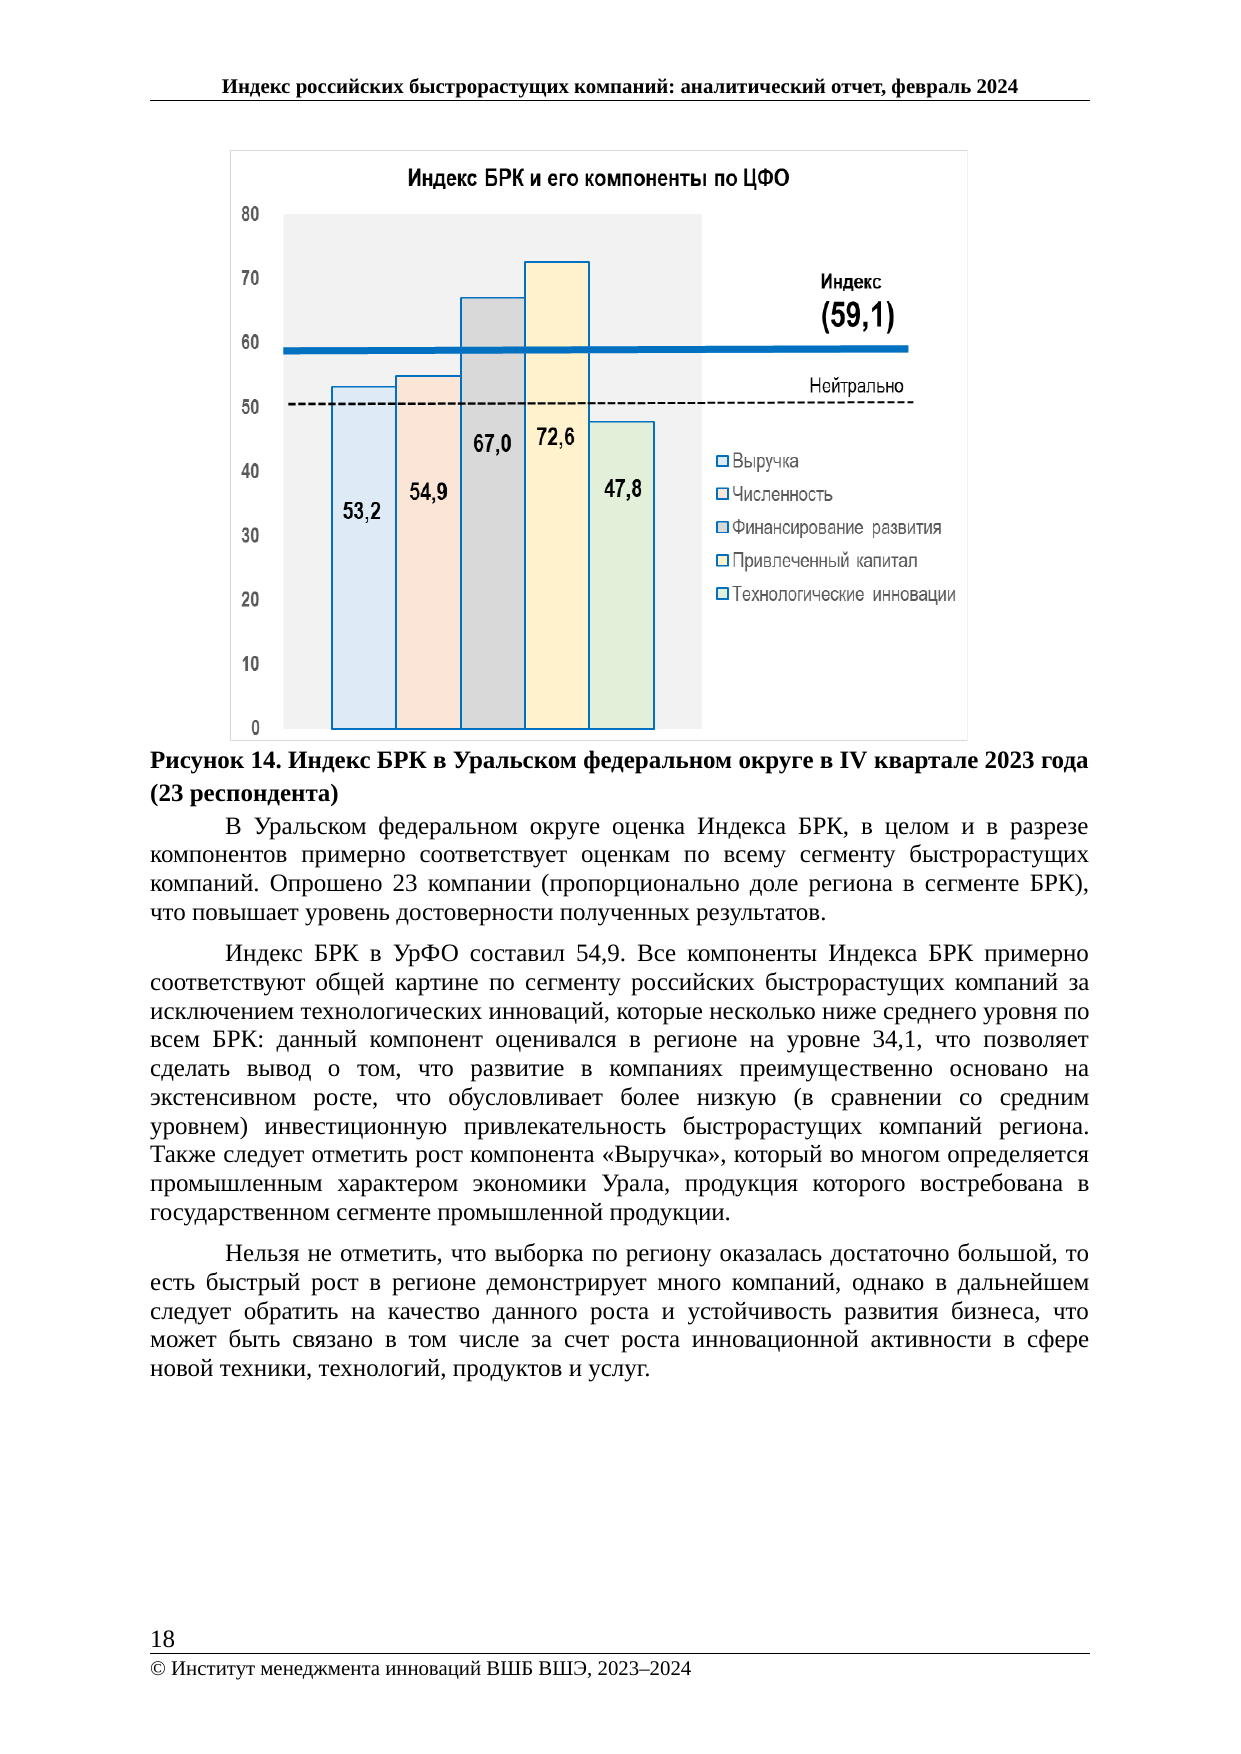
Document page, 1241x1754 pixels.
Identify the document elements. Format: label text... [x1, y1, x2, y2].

text Нельзя не отметить, что выборка по региону оказалась достаточно большой, то есть быстрый рост в регионе демонстрирует много компаний, однако в дальнейшем следует обратить на качество данного роста и устойчивость развития бизнеса, что может быть связано в том числе за счет роста инновационной активности в сфере новой техники, технологий, продуктов и услуг. [150, 1238, 1090, 1382]
picture [229, 150, 968, 741]
text Индекс БРК в УрФО составил 54,9. Все компоненты Индекса БРК примерно соответствуют общей картине по сегменту российских быстрорастущих компаний за исключением технологических инноваций, которые несколько ниже среднего уровня по всем БРК: данный компонент оценивался в регионе на уровне 34,1, что позволяет сделать вывод о том, что развитие в компаниях преимущественно основано на экстенсивном росте, что обусловливает более низкую (в сравнении со средним уровнем) инвестиционную привлекательность быстрорастущих компаний региона. Также следует отметить рост компонента «Выручка», который во многом определяется промышленным характером экономики Урала, продукция которого востребована в государственном сегменте промышленной продукции. [150, 938, 1090, 1226]
text В Уральском федеральном округе оценка Индекса БРК, в целом и в разрезе компонентов примерно соответствует оценкам по всему сегменту быстрорастущих компаний. Опрошено 23 компании (пропорционально доле региона в сегменте БРК), что повышает уровень достоверности полученных результатов. [150, 811, 1090, 926]
